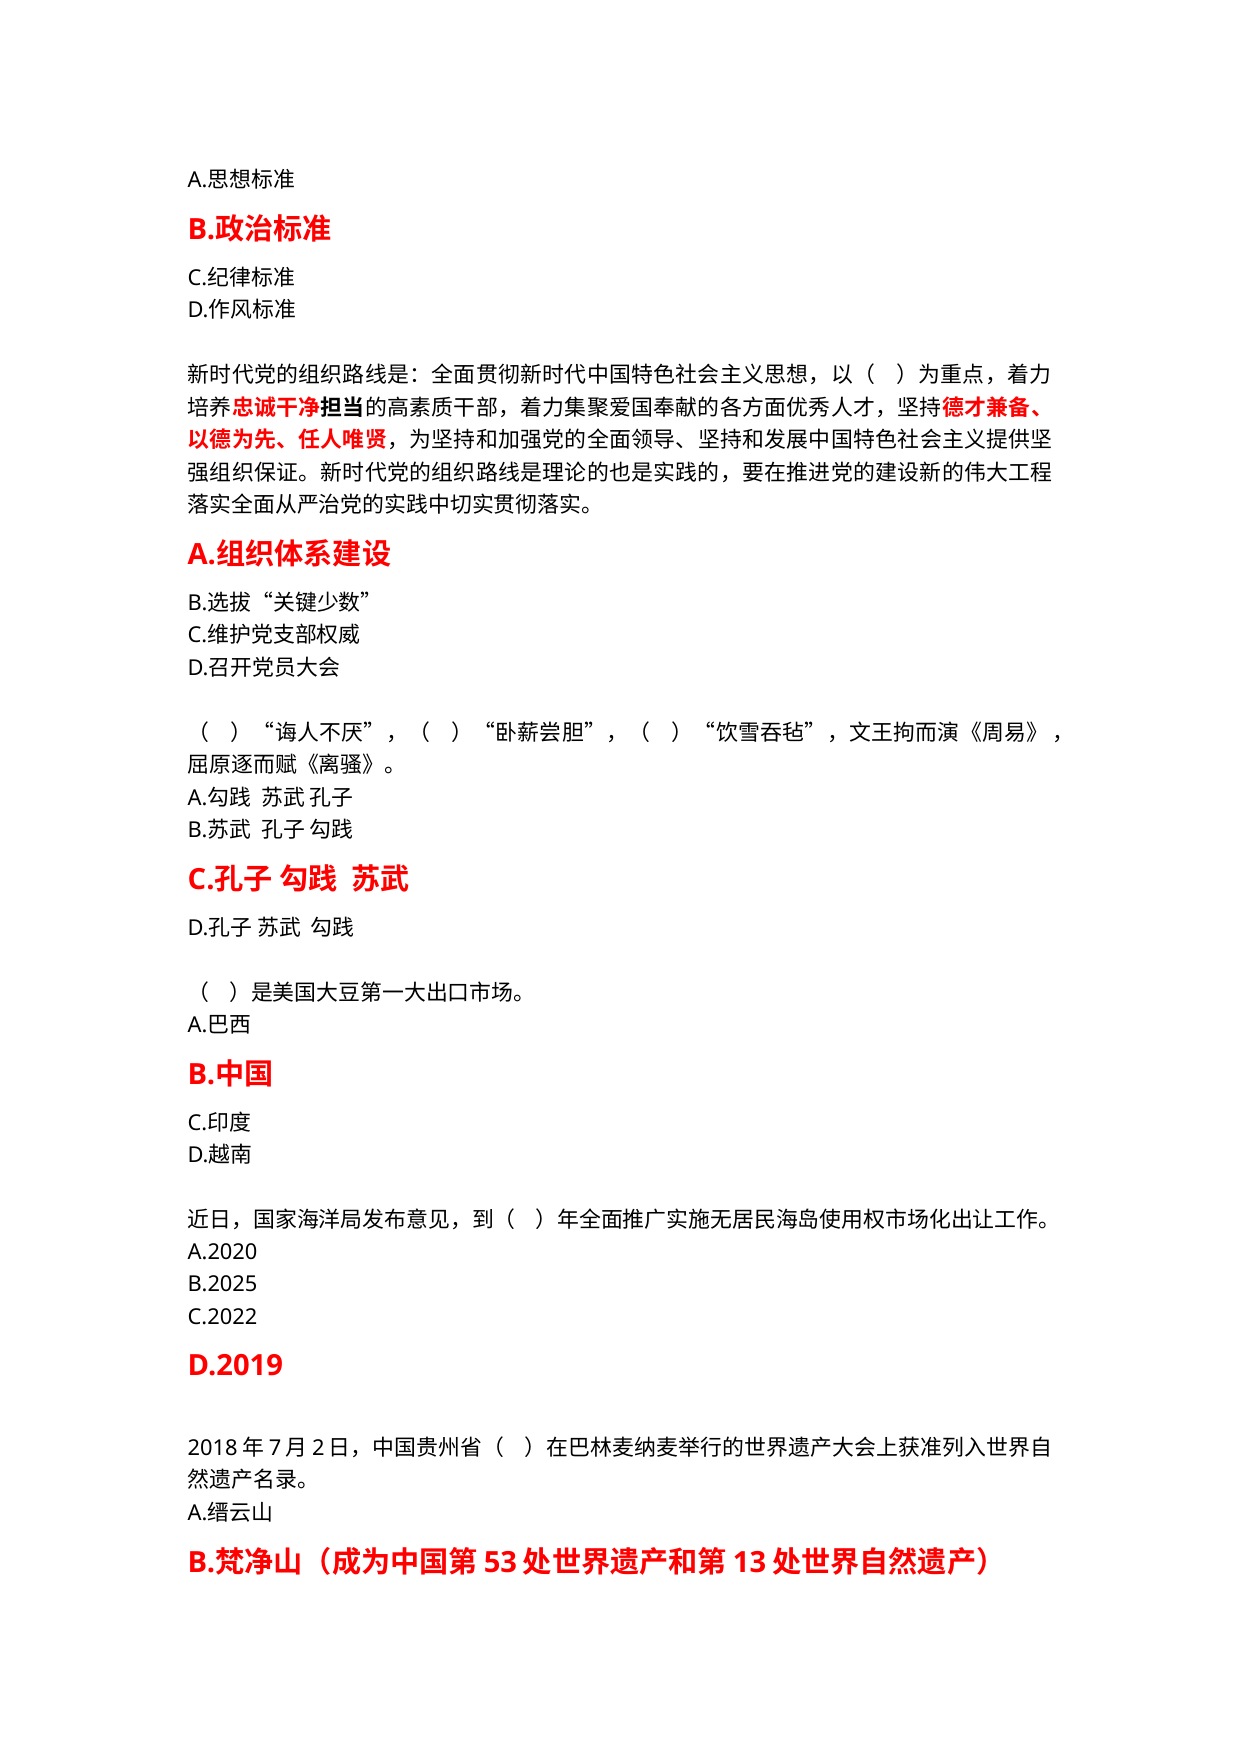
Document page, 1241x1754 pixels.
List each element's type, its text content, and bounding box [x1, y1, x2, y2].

text （ ）“诲人不厌”，（ ）“卧薪尝胆”，（ ）“饮雪吞毡”，文王拘而演《周易》，屈原逐而赋《离骚》。 [187, 714, 1053, 779]
text C.纪律标准 [187, 259, 1053, 292]
text 2018年7月2日，中国贵州省（ ）在巴林麦纳麦举行的世界遗产大会上获准列入世界自然遗产名录。 [187, 1429, 1053, 1494]
text A.组织体系建设 [187, 519, 1053, 584]
text D.2019 [187, 1332, 1053, 1397]
text A.勾践 苏武 孔子 [187, 779, 1053, 812]
text B.中国 [187, 1039, 1053, 1104]
text A.思想标准 [187, 162, 1053, 194]
text B.选拔“关键少数” [187, 584, 1053, 617]
text A.2020 [187, 1234, 1053, 1267]
text D.孔子 苏武 勾践 [187, 909, 1053, 942]
text C.2022 [187, 1299, 1053, 1332]
text （ ）是美国大豆第一大出口市场。 [187, 974, 1053, 1007]
text B.政治标准 [187, 194, 1053, 259]
text A.缙云山 [187, 1494, 1053, 1527]
text D.作风标准 [187, 292, 1053, 324]
text 近日，国家海洋局发布意见，到（ ）年全面推广实施无居民海岛使用权市场化出让工作。 [187, 1202, 1053, 1234]
text C.维护党支部权威 [187, 617, 1053, 649]
text D.召开党员大会 [187, 649, 1053, 682]
text B.梵净山（成为中国第53处世界遗产和第13处世界自然遗产） [187, 1527, 1053, 1592]
text D.越南 [187, 1137, 1053, 1169]
text B.苏武 孔子 勾践 [187, 812, 1053, 844]
text C.孔子 勾践 苏武 [187, 844, 1053, 909]
text C.印度 [187, 1104, 1053, 1137]
text 新时代党的组织路线是：全面贯彻新时代中国特色社会主义思想，以（ ）为重点，着力培养忠诚干净担当的高素质干部，着力集聚爱国奉献的各方面优秀人才，坚持德才兼备、以德为先、任人唯贤，为坚持和加强党的全面领导、坚持和发展中国特色社会主义提供坚强组织保证。新时代党的组织路线是理论的也是实践的，要在推进党的建设新的伟大工程、落实全面从严治党的实践中切实贯彻落实。 [187, 357, 1053, 519]
text A.巴西 [187, 1007, 1053, 1039]
text B.2025 [187, 1267, 1053, 1299]
